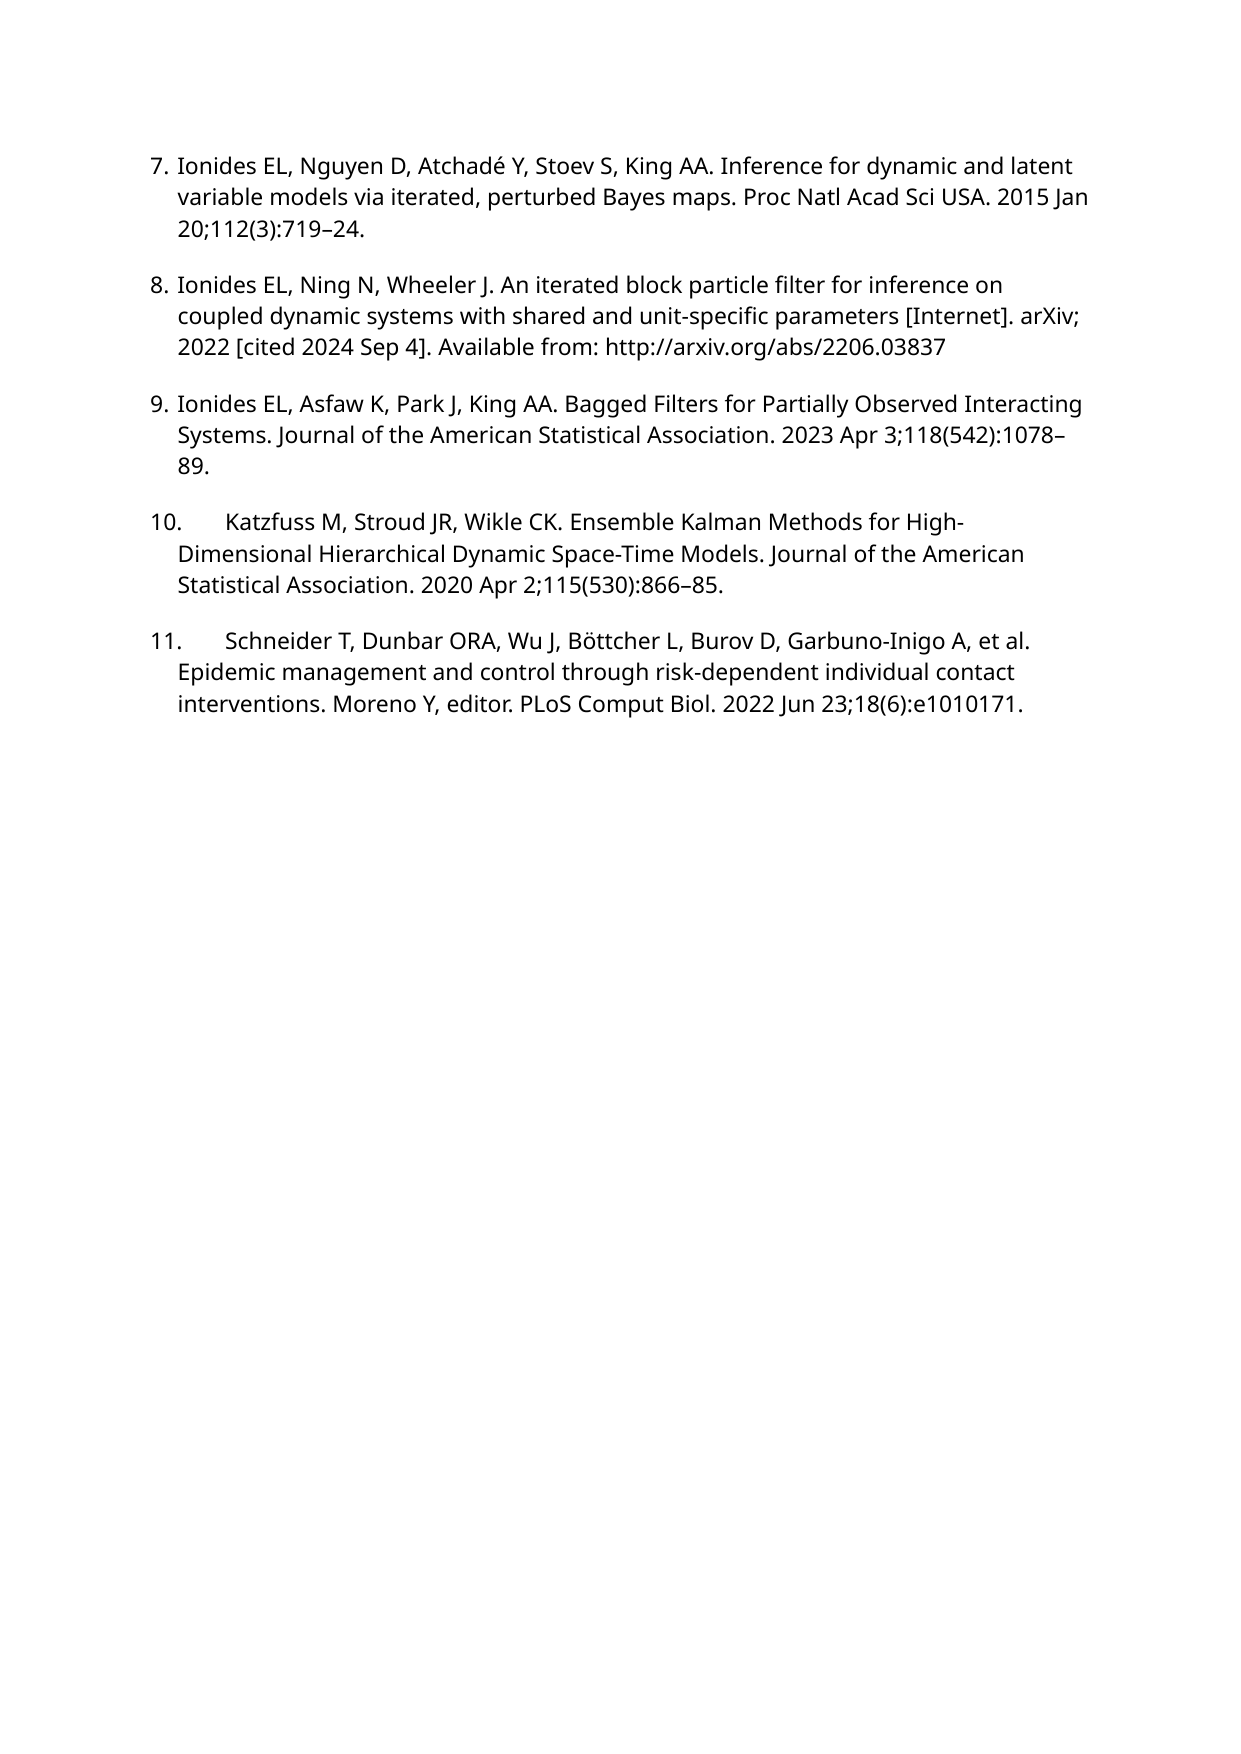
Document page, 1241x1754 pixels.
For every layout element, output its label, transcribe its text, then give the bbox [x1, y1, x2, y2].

text 9. Ionides EL, Asfaw K, Park J, King AA. Bagged Filters for Partially Observed Interacting Systems. Journal of the American Statistical Association. 2023 Apr 3;118(542):1078–89. [150, 387, 1090, 481]
text 7. Ionides EL, Nguyen D, Atchadé Y, Stoev S, King AA. Inference for dynamic and latent variable models via iterated, perturbed Bayes maps. Proc Natl Acad Sci USA. 2015 Jan 20;112(3):719–24. [150, 150, 1090, 244]
text 10. Katzfuss M, Stroud JR, Wikle CK. Ensemble Kalman Methods for High-Dimensional Hierarchical Dynamic Space-Time Models. Journal of the American Statistical Association. 2020 Apr 2;115(530):866–85. [150, 506, 1090, 600]
text 8. Ionides EL, Ning N, Wheeler J. An iterated block particle filter for inference on coupled dynamic systems with shared and unit-specific parameters [Internet]. arXiv; 2022 [cited 2024 Sep 4]. Available from: http://arxiv.org/abs/2206.03837 [150, 269, 1090, 362]
text 11. Schneider T, Dunbar ORA, Wu J, Böttcher L, Burov D, Garbuno-Inigo A, et al. Epidemic management and control through risk-dependent individual contact interventions. Moreno Y, editor. PLoS Comput Biol. 2022 Jun 23;18(6):e1010171. [150, 625, 1090, 719]
